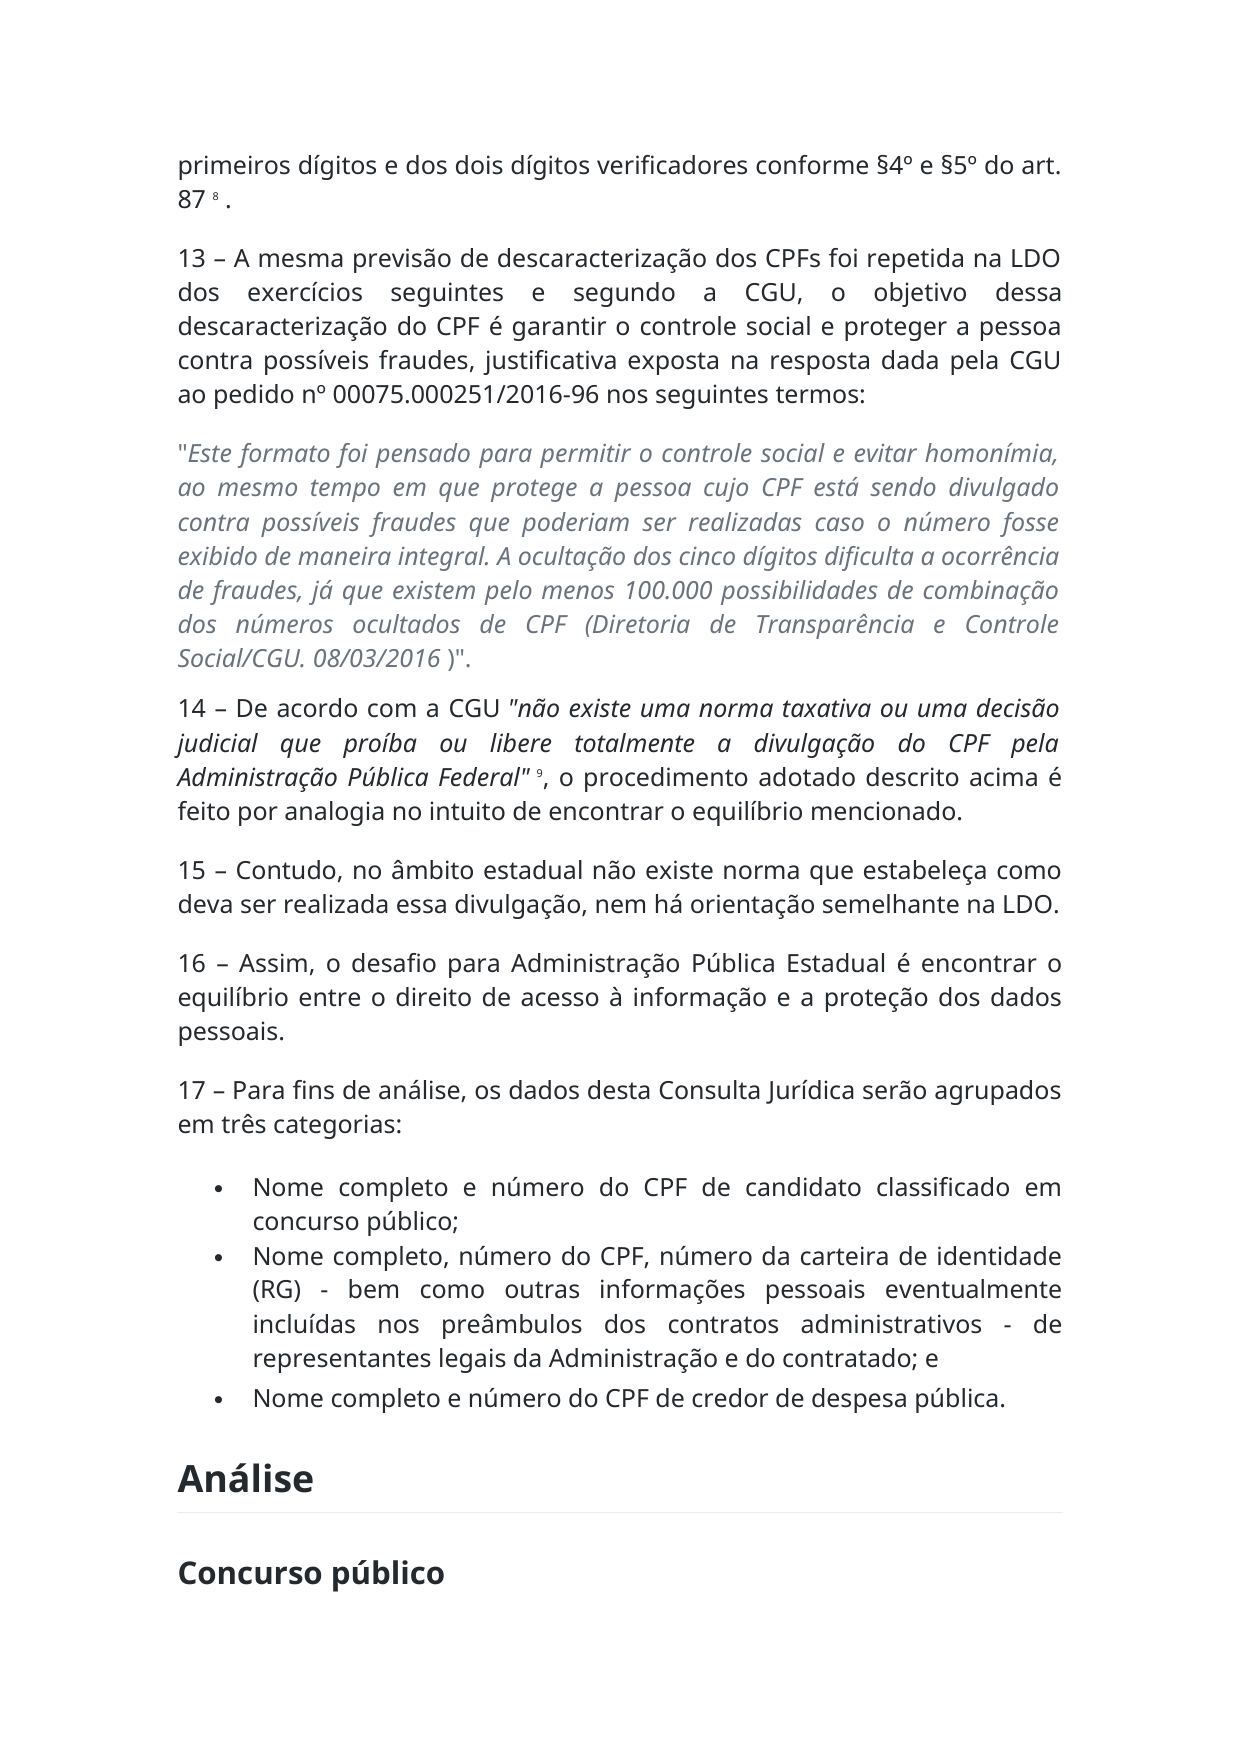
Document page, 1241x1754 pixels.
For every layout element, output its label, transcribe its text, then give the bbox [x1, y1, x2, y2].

text 15 – Contudo, no âmbito estadual não existe norma que estabeleça como deva ser realizada essa divulgação, nem há orientação semelhante na LDO. [177, 852, 1063, 921]
text 13 – A mesma previsão de descaracterização dos CPFs foi repetida na LDO dos exercícios seguintes e segundo a CGU, o objetivo dessa descaracterização do CPF é garantir o controle social e proteger a pessoa contra possíveis fraudes, justificativa exposta na resposta dada pela CGU ao pedido nº 00075.000251/2016-96 nos seguintes termos: [177, 241, 1063, 411]
text 14 – De acordo com a CGU "não existe uma norma taxativa ou uma decisão judicial que proíba ou libere totalmente a divulgação do CPF pela Administração Pública Federal" 9, o procedimento adotado descrito acima é feito por analogia no intuito de encontrar o equilíbrio mencionado. [177, 691, 1063, 827]
list Nome completo e número do CPF de credor de despesa pública. [215, 1381, 1063, 1415]
text "Este formato foi pensado para permitir o controle social e evitar homonímia, ao mesmo tempo em que protege a pessoa cujo CPF está sendo divulgado contra possíveis fraudes que poderiam ser realizadas caso o número fosse exibido de maneira integral. A ocultação dos cinco dígitos dificulta a ocorrência de fraudes, já que existem pelo menos 100.000 possibilidades de combinação dos números ocultados de CPF (Diretoria de Transparência e Controle Social/CGU. 08/03/2016 )". [177, 436, 1063, 674]
text Concurso público [177, 1551, 1063, 1593]
list Nome completo, número do CPF, número da carteira de identidade (RG) - bem como outras informações pessoais eventualmente incluídas nos preâmbulos dos contratos administrativos - de representantes legais da Administração e do contratado; e [215, 1238, 1063, 1374]
list Nome completo e número do CPF de candidato classificado em concurso público; [215, 1170, 1063, 1238]
text Análise [177, 1452, 1063, 1512]
text 17 – Para fins de análise, os dados desta Consulta Jurídica serão agrupados em três categorias: [177, 1073, 1063, 1141]
text 16 – Assim, o desafio para Administração Pública Estadual é encontrar o equilíbrio entre o direito de acesso à informação e a proteção dos dados pessoais. [177, 946, 1063, 1048]
